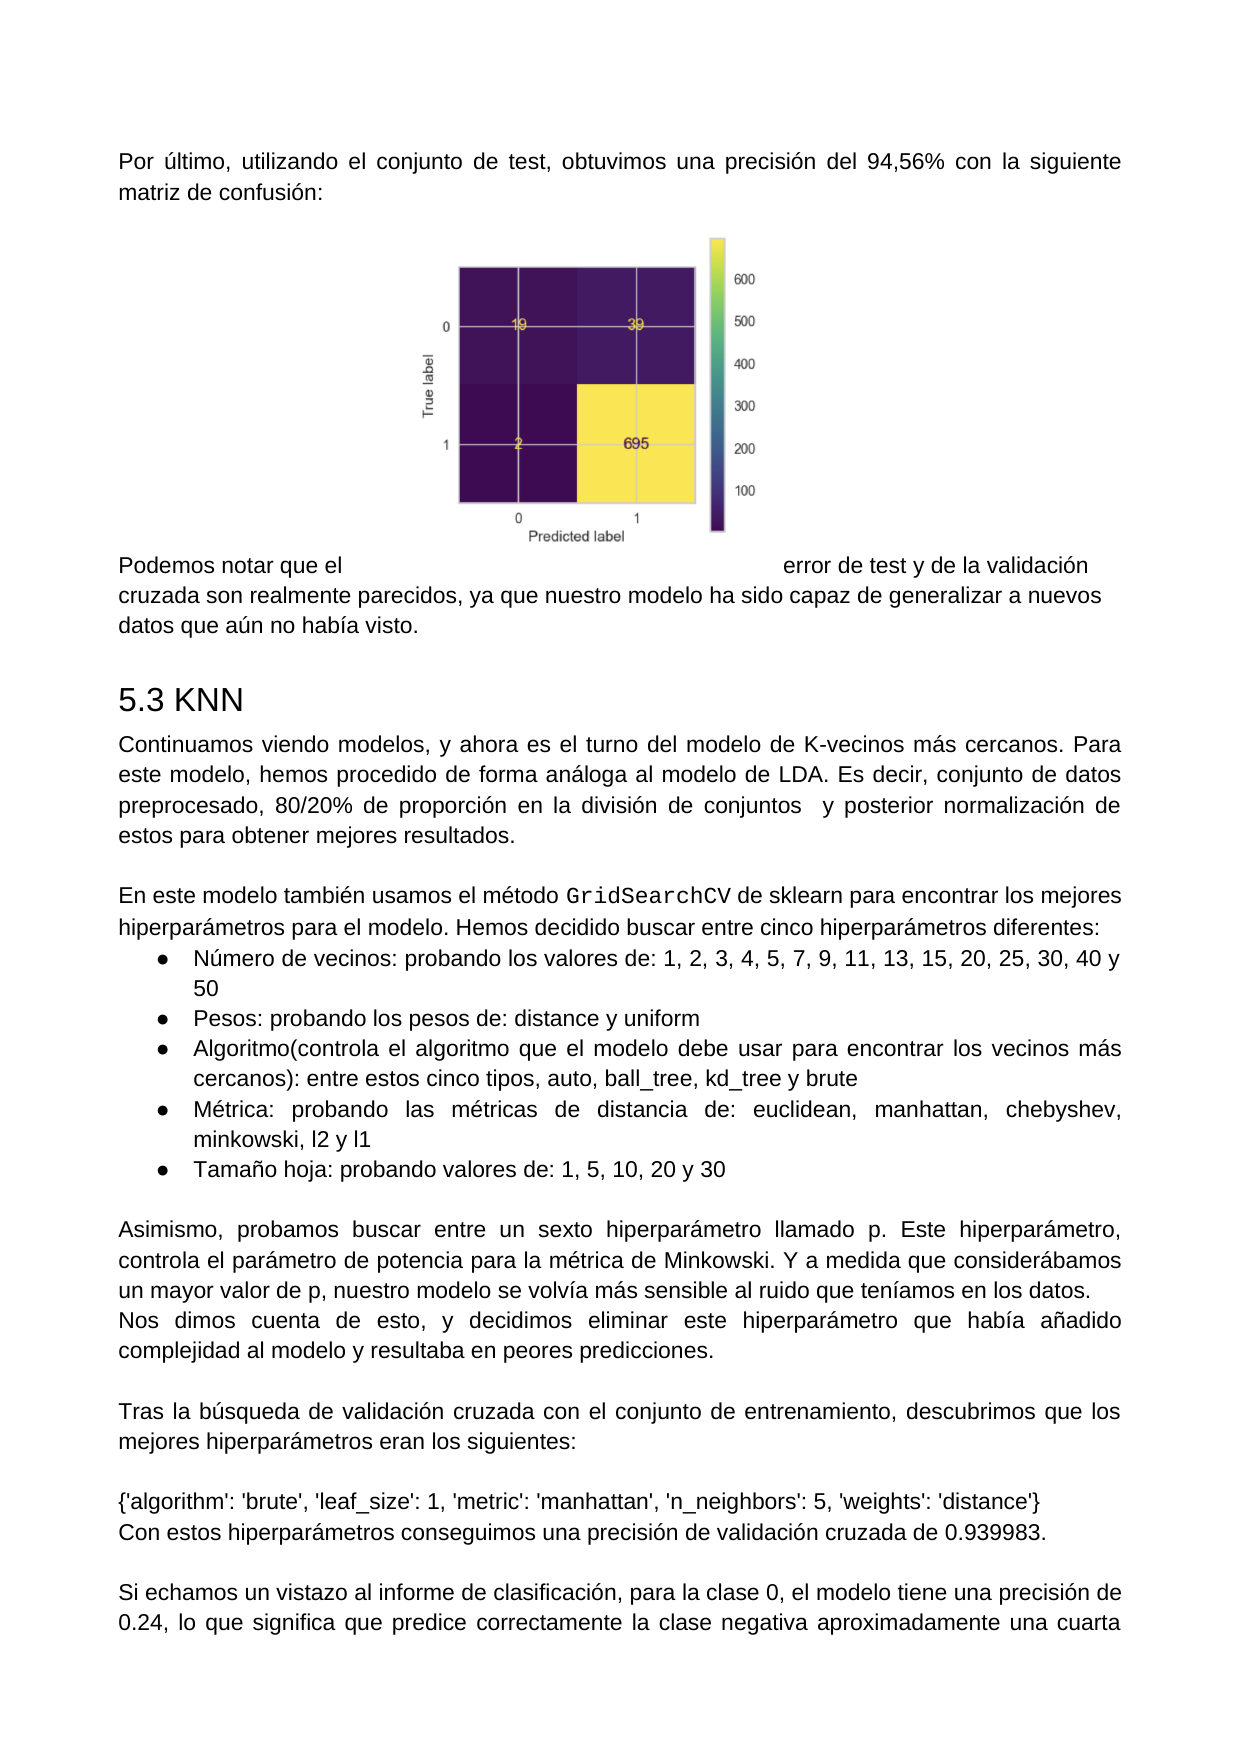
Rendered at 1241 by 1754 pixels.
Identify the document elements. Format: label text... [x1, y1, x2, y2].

list Pesos: probando los pesos de: distance y uniform [156, 1005, 1122, 1031]
text Podemos notar que el error de test y de la validación cruzada son realmente parecidos, ya que nuestro modelo ha sido capaz de generalizar a nuevos datos que aún no había visto. [118, 552, 1122, 639]
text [118, 1579, 1122, 1636]
subtitle 5.3 KNN [118, 680, 1122, 719]
text Con estos hiperparámetros conseguimos una precisión de validación cruzada de 0.939983. [118, 1518, 1122, 1545]
list Métrica: probando las métricas de distancia de: euclidean, manhattan, chebyshev, minkowski, l2 y l1 [156, 1096, 1122, 1152]
list Algoritmo(controla el algoritmo que el modelo debe usar para encontrar los vecinos más cercanos): entre estos cinco tipos, auto, ball_tree, kd_tree y brute [156, 1035, 1122, 1092]
text Nos dimos cuenta de esto, y decidimos eliminar este hiperparámetro que había añadido complejidad al modelo y resultaba en peores predicciones. [118, 1307, 1122, 1364]
picture [411, 232, 764, 550]
text Tras la búsqueda de validación cruzada con el conjunto de entrenamiento, descubrimos que los mejores hiperparámetros eran los siguientes: [118, 1398, 1122, 1454]
list Número de vecinos: probando los valores de: 1, 2, 3, 4, 5, 7, 9, 11, 13, 15, 20, 25, 30, 40 y 50 [156, 944, 1122, 1001]
text Asimismo, probamos buscar entre un sexto hiperparámetro llamado p. Este hiperparámetro, controla el parámetro de potencia para la métrica de Minkowski. Y a medida que considerábamos un mayor valor de p, nuestro modelo se volvía más sensible al ruido que teníamos en los datos. [118, 1216, 1122, 1303]
list Tamaño hoja: probando valores de: 1, 5, 10, 20 y 30 [156, 1156, 1122, 1182]
text Continuamos viendo modelos, y ahora es el turno del modelo de K-vecinos más cercanos. Para este modelo, hemos procedido de forma análoga al modelo de LDA. Es decir, conjunto de datos preprocesado, 80/20% de proporción en la división de conjuntos y posterior normalización de estos para obtener mejores resultados. [118, 731, 1122, 848]
text {'algorithm': 'brute', 'leaf_size': 1, 'metric': 'manhattan', 'n_neighbors': 5, 'weights': 'distance'} [118, 1488, 1122, 1515]
text En este modelo también usamos el método GridSearchCV de sklearn para encontrar los mejores hiperparámetros para el modelo. Hemos decidido buscar entre cinco hiperparámetros diferentes: [118, 882, 1122, 941]
text Por último, utilizando el conjunto de test, obtuvimos una precisión del 94,56% con la siguiente matriz de confusión: [118, 148, 1122, 205]
